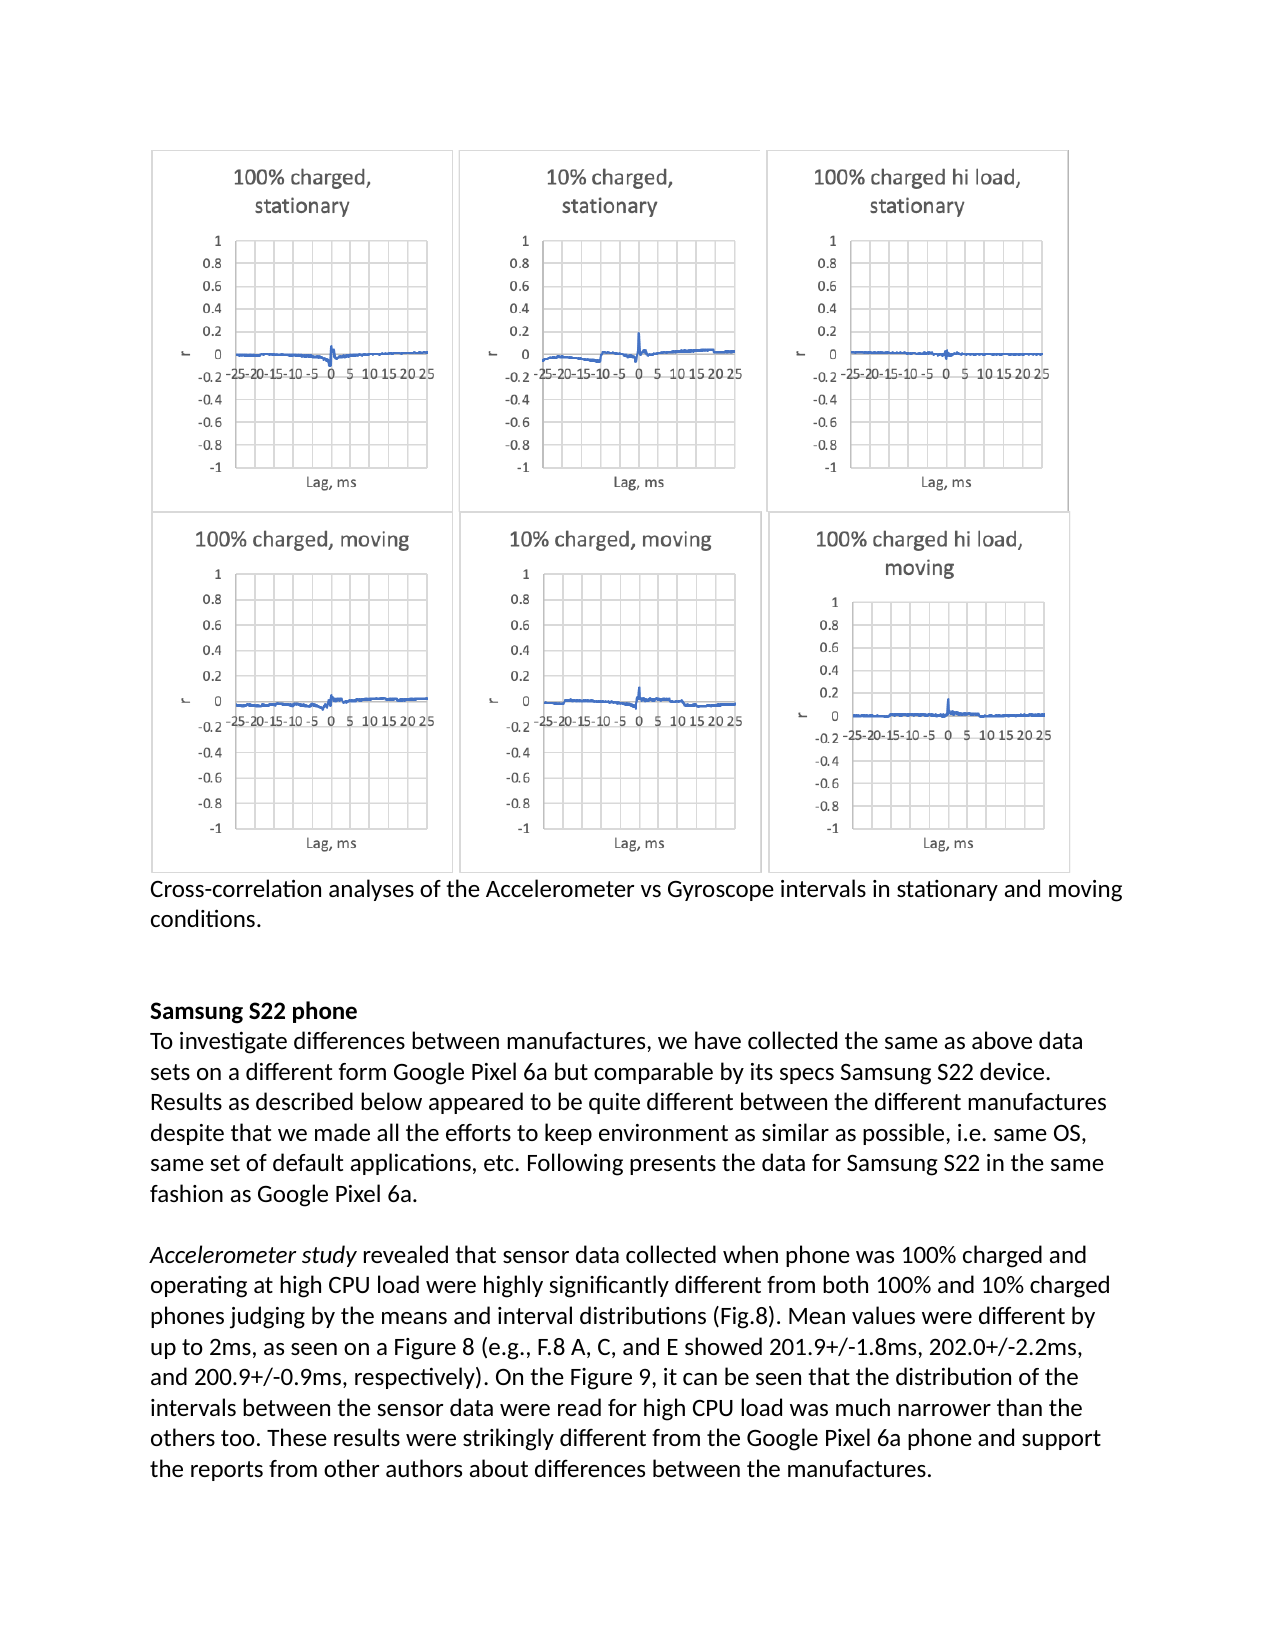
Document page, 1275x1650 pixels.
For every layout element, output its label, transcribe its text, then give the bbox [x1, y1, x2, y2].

picture [765, 150, 1071, 873]
text To investigate differences between manufactures, we have collected the same as above data sets on a different form Google Pixel 6a but comparable by its specs Samsung S22 device. Results as described below appeared to be quite different between the different manufactures despite that we made all the efforts to keep environment as similar as possible, i.e. same OS, same set of default applications, etc. Following presents the data for Samsung S22 in the same fashion as Google Pixel 6a. [150, 1026, 1125, 1209]
text Accelerometer study revealed that sensor data collected when phone was 100% charged and operating at high CPU load were highly significantly different from both 100% and 10% charged phones judging by the means and interval distributions (Fig.8). Mean values were different by up to 2ms, as seen on a Figure 8 (e.g., F.8 A, C, and E showed 201.9+/-1.8ms, 202.0+/-2.2ms, and 200.9+/-0.9ms, respectively). On the Figure 9, it can be seen that the distribution of the intervals between the sensor data were read for high CPU load was much narrower than the others too. These results were strikingly different from the Google Pixel 6a phone and support the reports from other authors about differences between the manufactures. [150, 1239, 1125, 1483]
picture [150, 150, 453, 873]
picture [458, 150, 762, 873]
text Cross-correlation analyses of the Accelerometer vs Gyroscope intervals in stationary and moving conditions. [150, 873, 1125, 934]
text Samsung S22 phone [150, 995, 1125, 1026]
